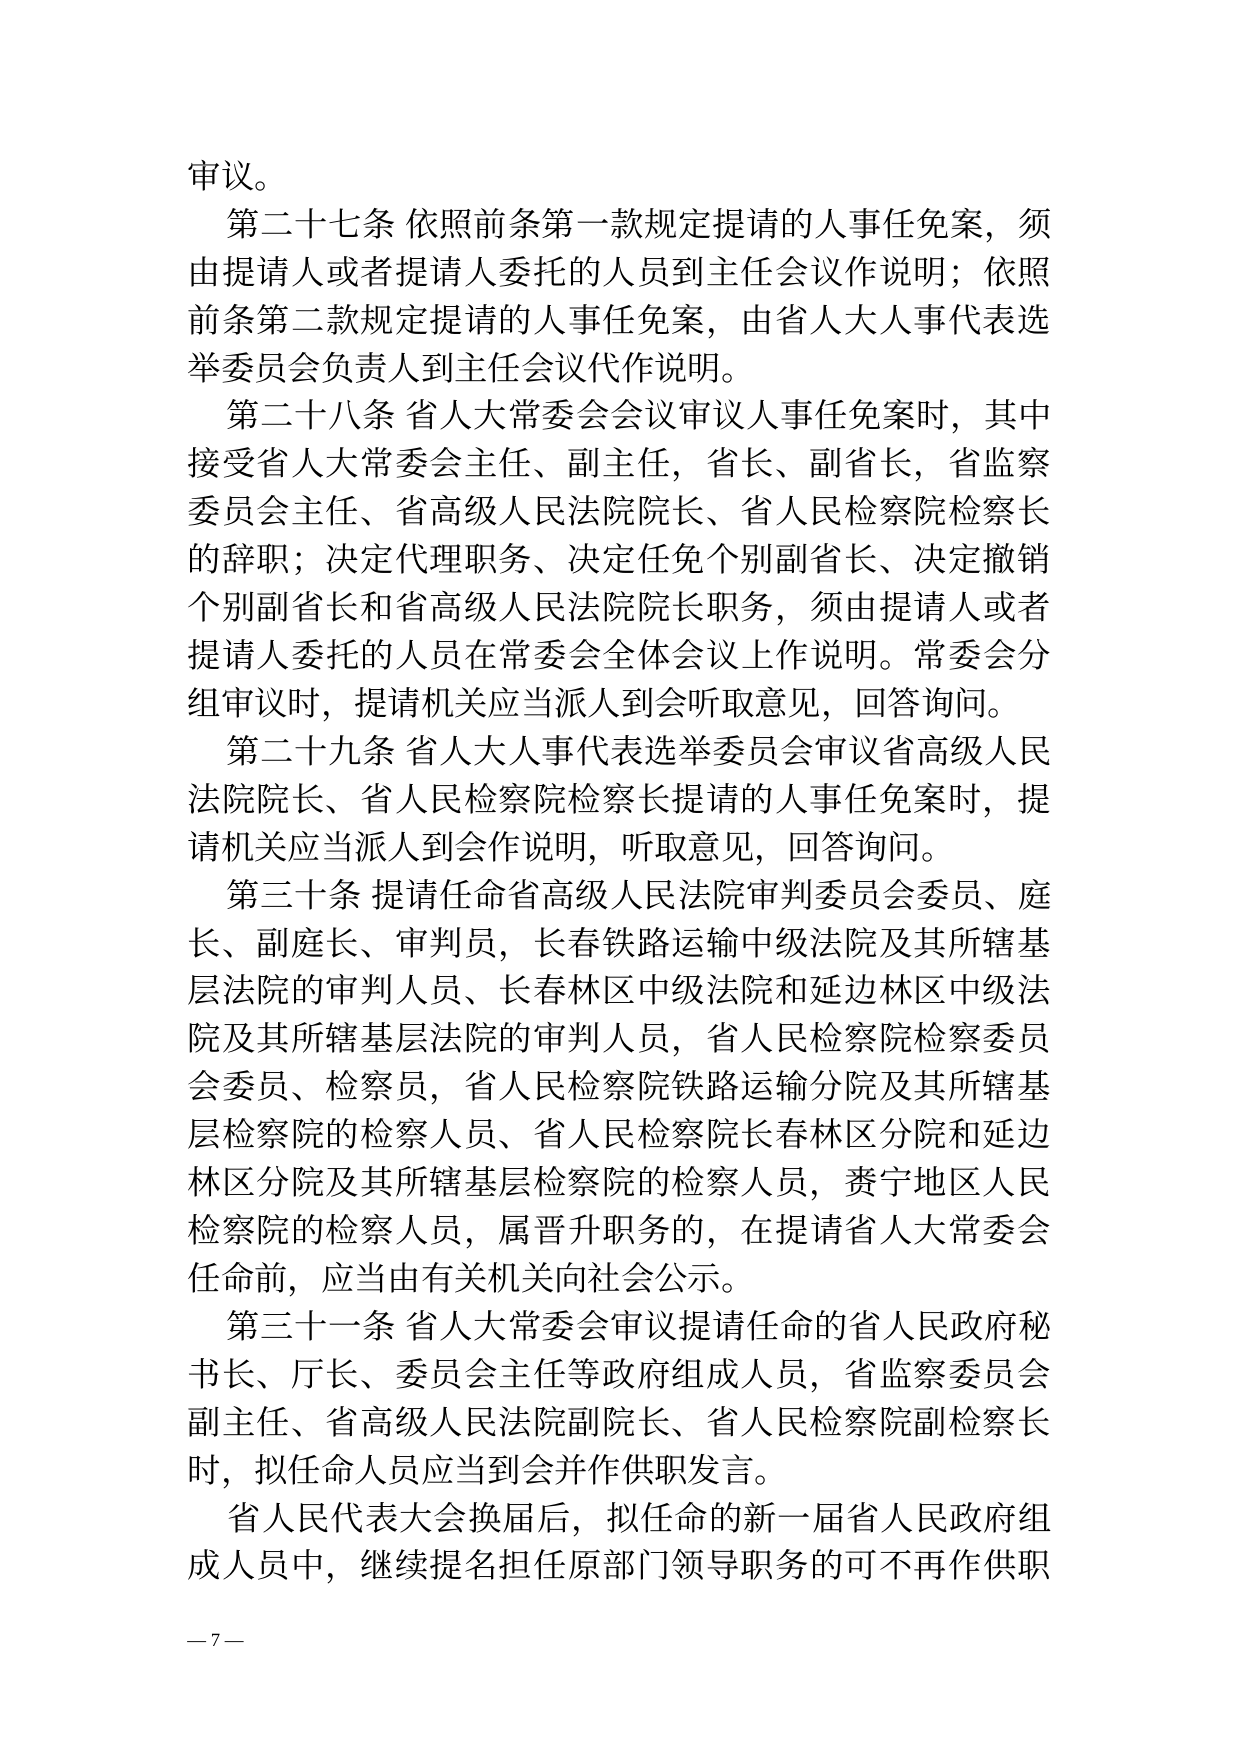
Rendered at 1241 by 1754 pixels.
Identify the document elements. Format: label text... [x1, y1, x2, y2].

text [187, 150, 1053, 198]
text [187, 1492, 1053, 1587]
text 第二十八条 省人大常委会会议审议人事任免案时，其中接受省人大常委会主任、副主任，省长、副省长，省监察委员会主任、省高级人民法院院长、省人民检察院检察长的辞职；决定代理职务、决定任免个别副省长、决定撤销个别副省长和省高级人民法院院长职务，须由提请人或者提请人委托的人员在常委会全体会议上作说明。常委会分组审议时，提请机关应当派人到会听取意见，回答询问。 [187, 389, 1053, 725]
text 第三十一条 省人大常委会审议提请任命的省人民政府秘书长、厅长、委员会主任等政府组成人员，省监察委员会副主任、省高级人民法院副院长、省人民检察院副检察长时，拟任命人员应当到会并作供职发言。 [187, 1300, 1053, 1492]
text 第二十七条 依照前条第一款规定提请的人事任免案，须由提请人或者提请人委托的人员到主任会议作说明；依照前条第二款规定提请的人事任免案，由省人大人事代表选举委员会负责人到主任会议代作说明。 [187, 198, 1053, 389]
text 第三十条 提请任命省高级人民法院审判委员会委员、庭长、副庭长、审判员，长春铁路运输中级法院及其所辖基层法院的审判人员、长春林区中级法院和延边林区中级法院及其所辖基层法院的审判人员，省人民检察院检察委员会委员、检察员，省人民检察院铁路运输分院及其所辖基层检察院的检察人员、省人民检察院长春林区分院和延边林区分院及其所辖基层检察院的检察人员，赉宁地区人民检察院的检察人员，属晋升职务的，在提请省人大常委会任命前，应当由有关机关向社会公示。 [187, 869, 1053, 1300]
text 第二十九条 省人大人事代表选举委员会审议省高级人民法院院长、省人民检察院检察长提请的人事任免案时，提请机关应当派人到会作说明，听取意见，回答询问。 [187, 725, 1053, 869]
